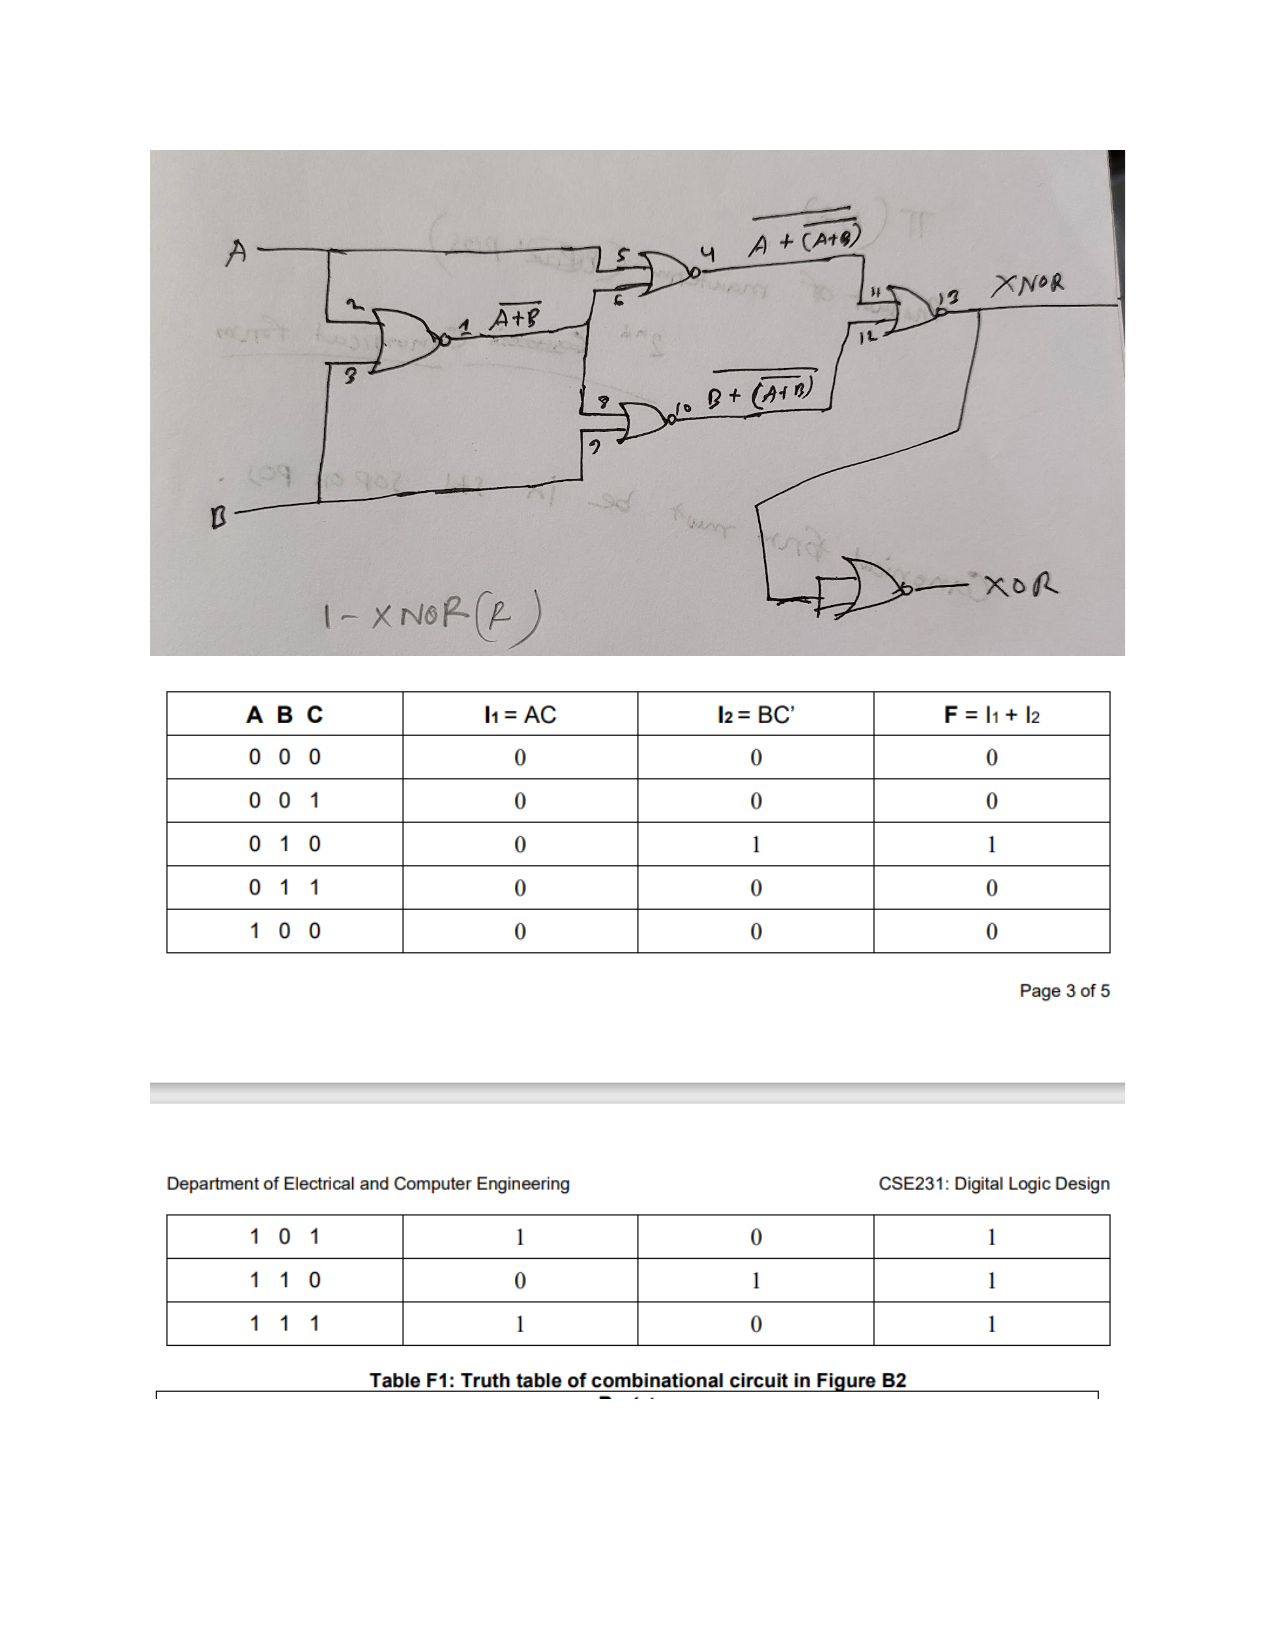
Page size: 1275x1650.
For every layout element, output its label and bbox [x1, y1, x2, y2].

picture [150, 150, 1125, 1399]
